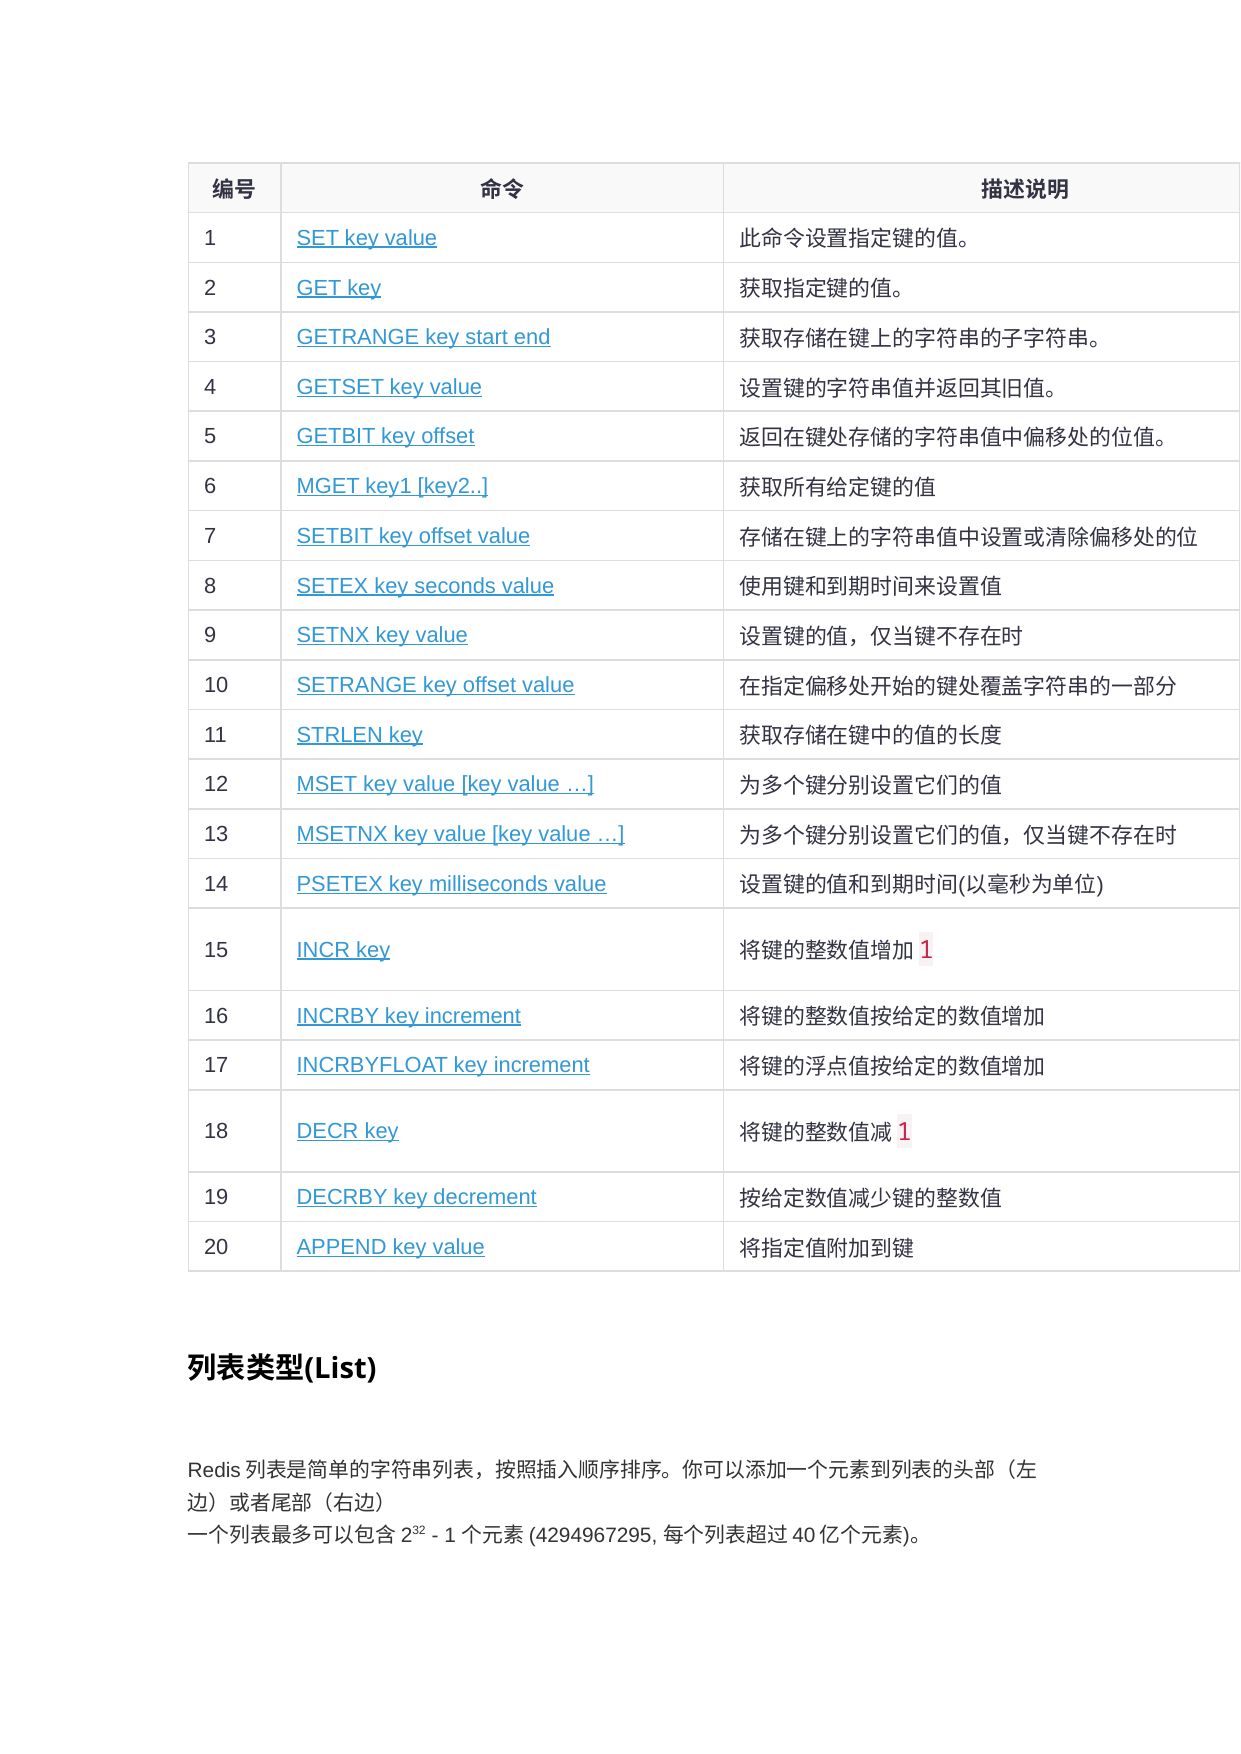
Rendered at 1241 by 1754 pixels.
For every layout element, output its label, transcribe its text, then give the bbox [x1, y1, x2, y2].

table_cell MSETNX key value [key value …] [282, 810, 723, 858]
table_cell 按给定数值减少键的整数值 [724, 1173, 1239, 1221]
text Redis列表是简单的字符串列表，按照插入顺序排序。你可以添加一个元素到列表的头部（左边）或者尾部（右边） [187, 1452, 1053, 1517]
table_cell 获取指定键的值。 [724, 263, 1239, 311]
table_cell 使用键和到期时间来设置值 [724, 561, 1239, 609]
table_cell 1 [189, 213, 280, 261]
table_cell GETSET key value [282, 362, 723, 410]
table_cell MSET key value [key value …] [282, 760, 723, 808]
table_cell SETRANGE key offset value [282, 661, 723, 708]
table_cell 17 [189, 1041, 280, 1089]
table_cell 获取存储在键中的值的长度 [724, 710, 1239, 758]
table_cell 6 [189, 462, 280, 510]
table_cell DECRBY key decrement [282, 1173, 723, 1221]
table_cell 18 [189, 1091, 280, 1171]
table_cell 获取存储在键上的字符串的子字符串。 [724, 313, 1239, 361]
table_cell 返回在键处存储的字符串值中偏移处的位值。 [724, 412, 1239, 460]
table_cell GETRANGE key start end [282, 313, 723, 361]
table_cell 16 [189, 991, 280, 1039]
table_cell 13 [189, 810, 280, 858]
table_cell 将键的浮点值按给定的数值增加 [724, 1041, 1239, 1089]
table_cell 10 [189, 661, 280, 708]
table_cell 存储在键上的字符串值中设置或清除偏移处的位 [724, 511, 1239, 559]
table_cell 获取所有给定键的值 [724, 462, 1239, 510]
table_cell 设置键的值和到期时间(以毫秒为单位) [724, 859, 1239, 907]
table_cell PSETEX key milliseconds value [282, 859, 723, 907]
table_cell 11 [189, 710, 280, 758]
text 一个列表最多可以包含 232 - 1 个元素 (4294967295, 每个列表超过40亿个元素)。 [187, 1517, 1053, 1550]
table_cell 将键的整数值增加1 [724, 909, 1239, 989]
table_cell 在指定偏移处开始的键处覆盖字符串的一部分 [724, 661, 1239, 708]
table_cell 为多个键分别设置它们的值，仅当键不存在时 [724, 810, 1239, 858]
table_cell 3 [189, 313, 280, 361]
table_cell 7 [189, 511, 280, 559]
table_cell SET key value [282, 213, 723, 261]
table_cell 将键的整数值按给定的数值增加 [724, 991, 1239, 1039]
table_cell 5 [189, 412, 280, 460]
table_cell INCR key [282, 909, 723, 989]
table_header 命令 [282, 164, 723, 212]
table_cell 19 [189, 1173, 280, 1221]
table_cell 设置键的字符串值并返回其旧值。 [724, 362, 1239, 410]
table_cell 设置键的值，仅当键不存在时 [724, 611, 1239, 659]
table_cell SETBIT key offset value [282, 511, 723, 559]
table_header 编号 [189, 164, 280, 212]
table_cell MGET key1 [key2..] [282, 462, 723, 510]
subtitle 列表类型(List) [187, 1334, 1053, 1399]
table_cell INCRBYFLOAT key increment [282, 1041, 723, 1089]
table_cell 20 [189, 1222, 280, 1270]
table_cell 为多个键分别设置它们的值 [724, 760, 1239, 808]
table_cell SETNX key value [282, 611, 723, 659]
table_cell INCRBY key increment [282, 991, 723, 1039]
table_cell 8 [189, 561, 280, 609]
table_cell GET key [282, 263, 723, 311]
table_cell 将指定值附加到键 [724, 1222, 1239, 1270]
table_cell 4 [189, 362, 280, 410]
table_cell 9 [189, 611, 280, 659]
table_cell DECR key [282, 1091, 723, 1171]
table_cell 此命令设置指定键的值。 [724, 213, 1239, 261]
table_cell 2 [189, 263, 280, 311]
table_cell 将键的整数值减1 [724, 1091, 1239, 1171]
table_cell STRLEN key [282, 710, 723, 758]
table_cell 12 [189, 760, 280, 808]
table_cell SETEX key seconds value [282, 561, 723, 609]
table_cell APPEND key value [282, 1222, 723, 1270]
table_cell 14 [189, 859, 280, 907]
table_cell GETBIT key offset [282, 412, 723, 460]
table_header 描述说明 [724, 164, 1239, 212]
table_cell 15 [189, 909, 280, 989]
